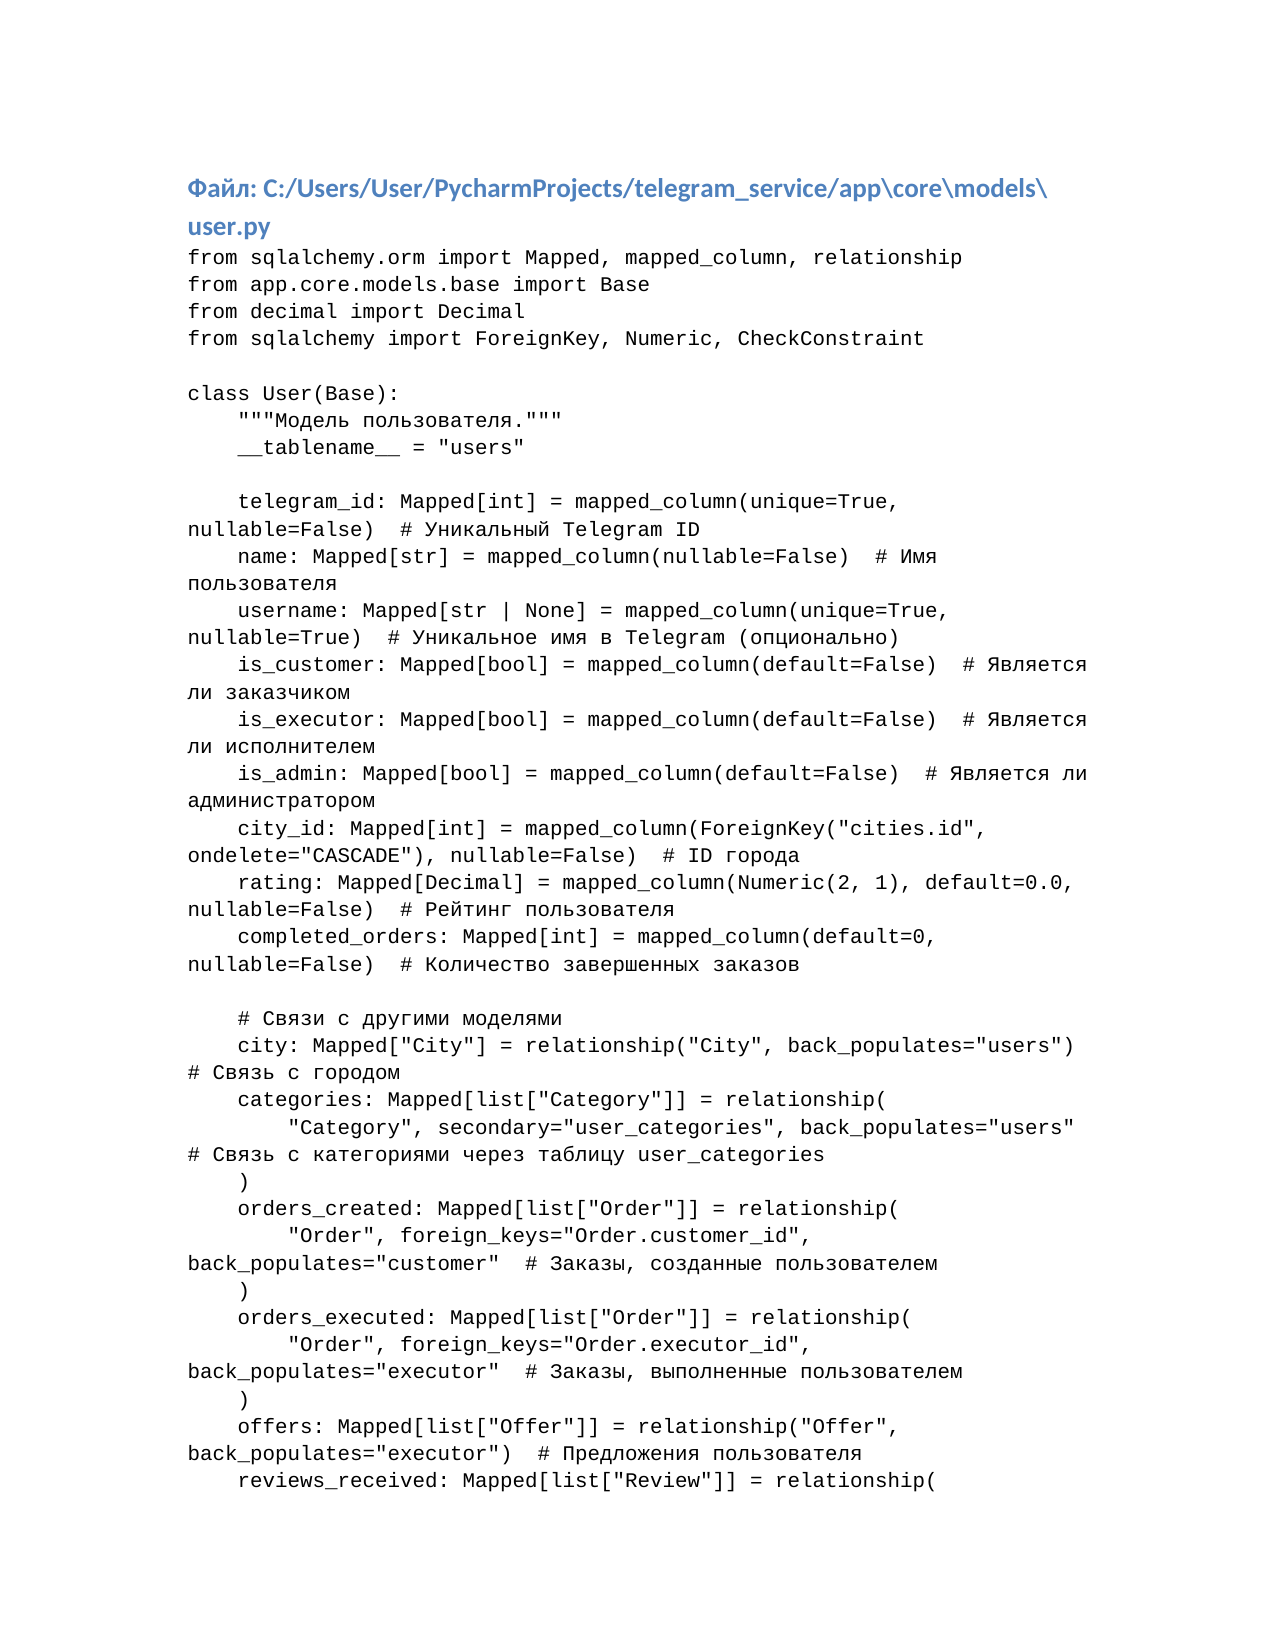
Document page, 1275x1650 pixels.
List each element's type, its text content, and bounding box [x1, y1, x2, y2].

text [187, 247, 1087, 1494]
subtitle Файл: C:/Users/User/PycharmProjects/telegram_service/app\core\models\user.py [187, 171, 1087, 242]
